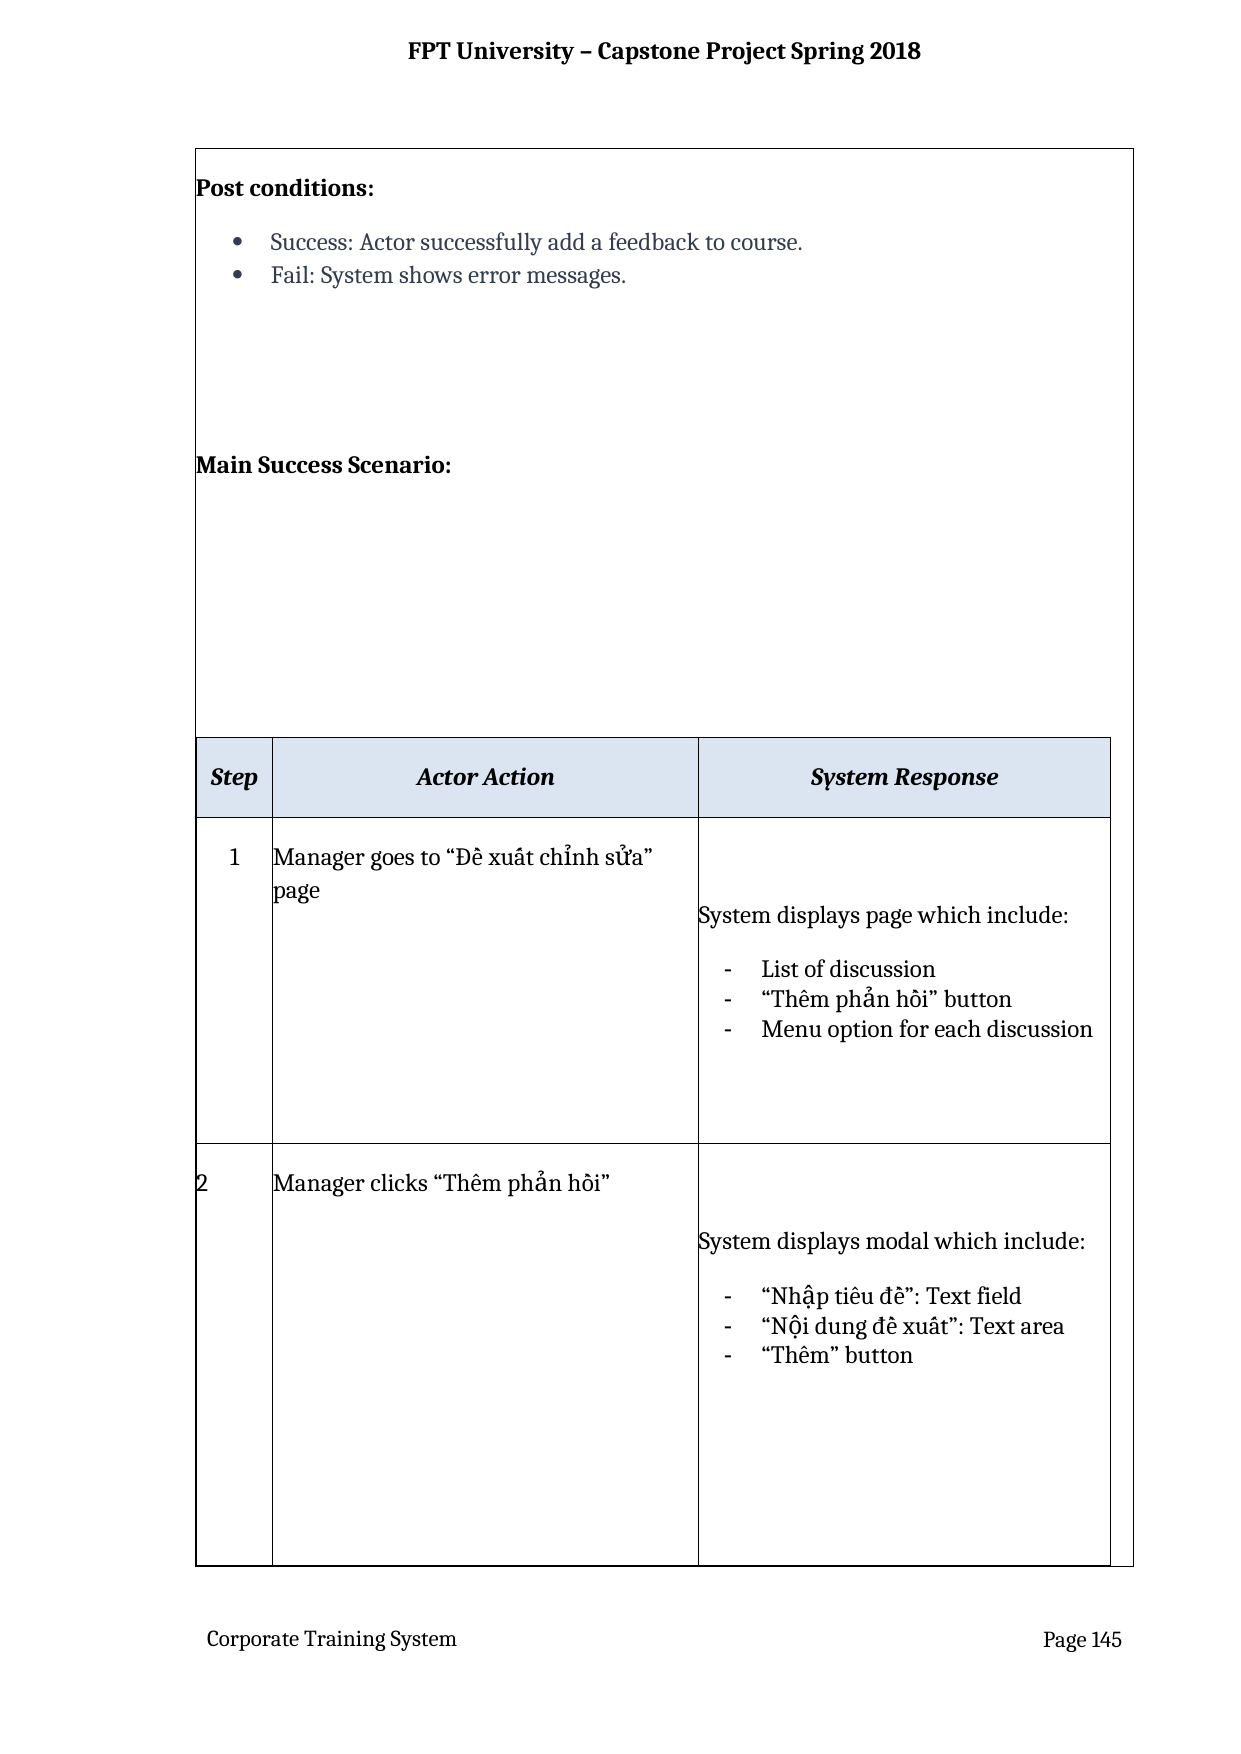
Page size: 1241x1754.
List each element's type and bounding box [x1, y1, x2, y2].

table_cell [196, 149, 1133, 1566]
